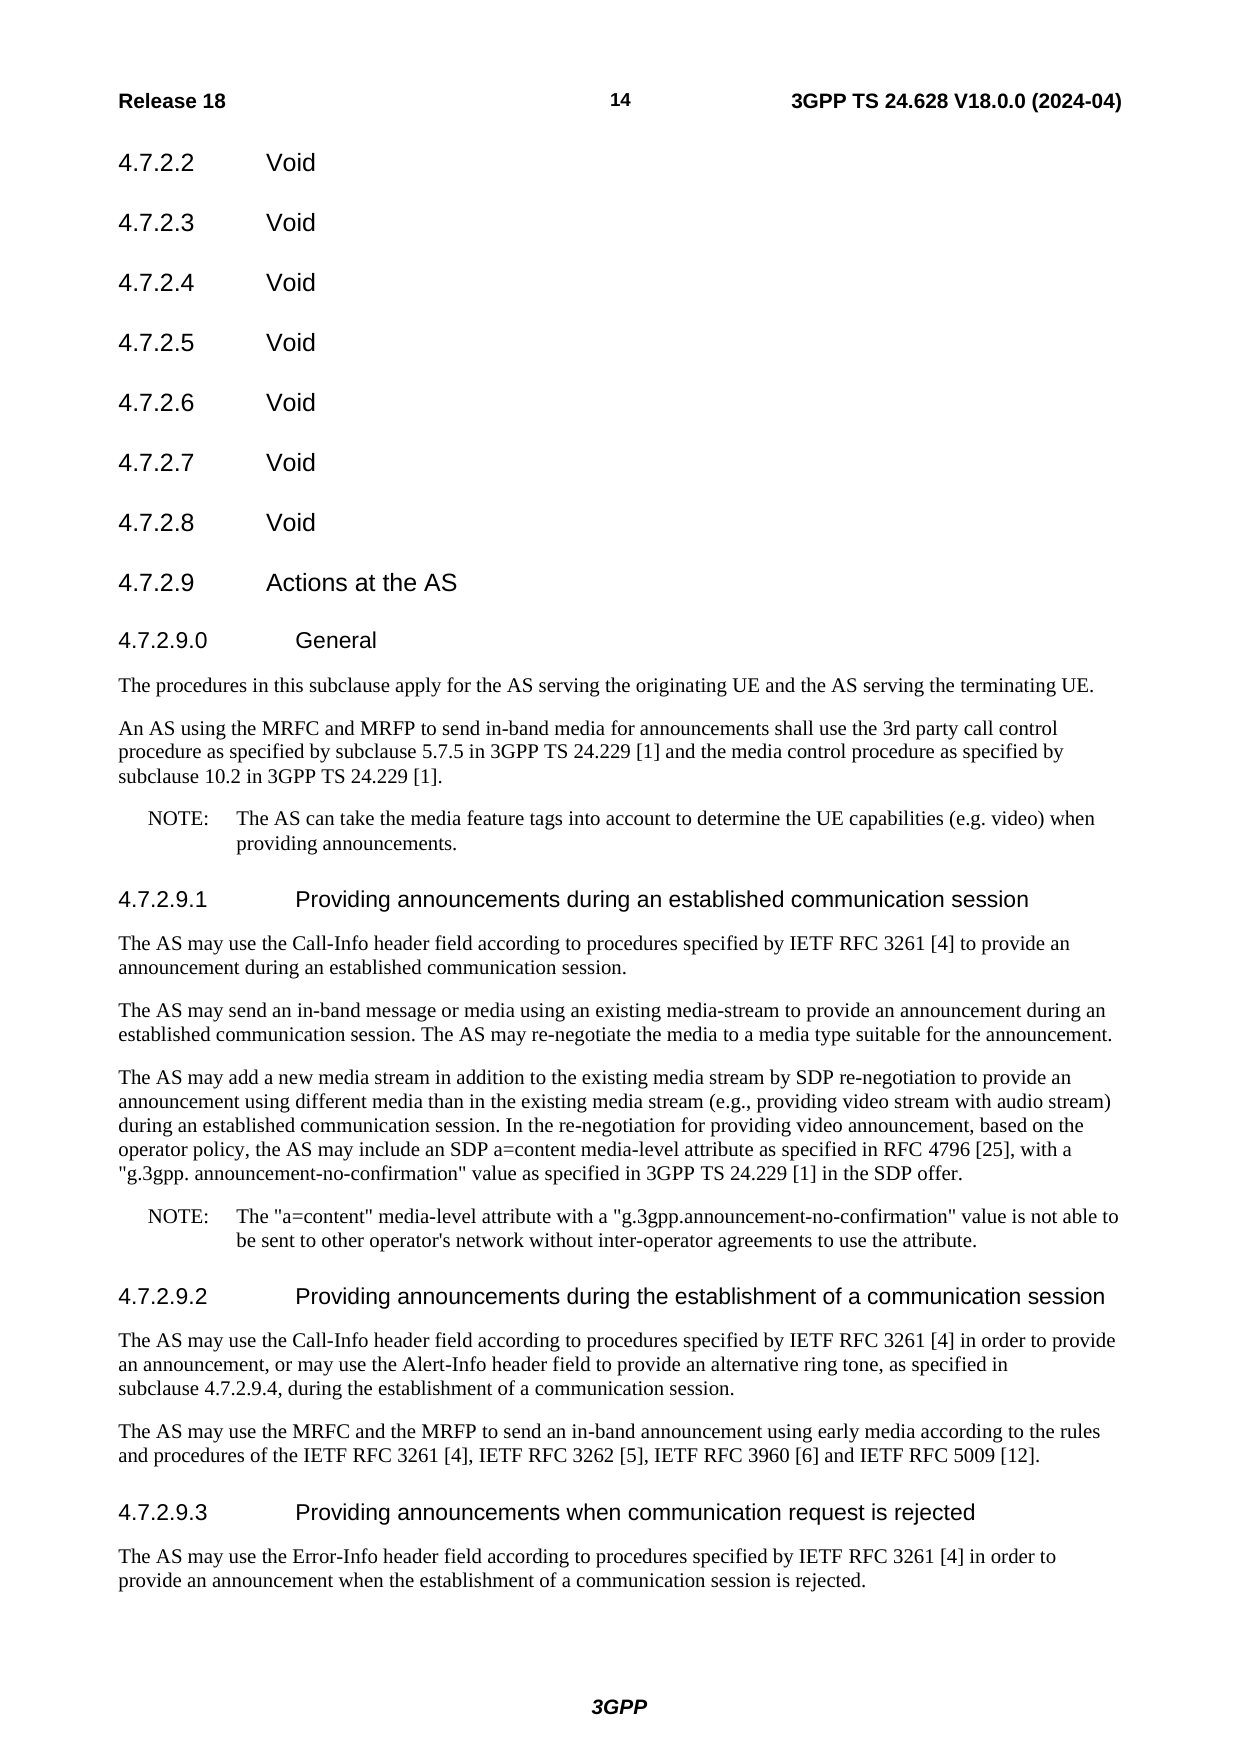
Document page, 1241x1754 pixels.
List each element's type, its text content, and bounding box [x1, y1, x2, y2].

text The procedures in this subclause apply for the AS serving the originating UE and the AS serving the terminating UE. [118, 673, 1122, 697]
text NOTE: The "a=content" media-level attribute with a "g.3gpp.announcement-no-confirmation" value is not able to be sent to other operator's network without inter-operator agreements to use the attribute. [148, 1204, 1122, 1252]
text The AS may use the MRFC and the MRFP to send an in-band announcement using early media according to the rules and procedures of the IETF RFC 3261 [4], IETF RFC 3262 [5], IETF RFC 3960 [6] and IETF RFC 5009 [12]. [118, 1419, 1122, 1467]
text NOTE: The AS can take the media feature tags into account to determine the UE capabilities (e.g. video) when providing announcements. [148, 806, 1122, 854]
text The AS may use the Call-Info header field according to procedures specified by IETF RFC 3261 [4] in order to provide an announcement, or may use the Alert-Info header field to provide an alternative ring tone, as specified in subclause 4.7.2.9.4, during the establishment of a communication session. [118, 1328, 1122, 1400]
subtitle 4.7.2.8 Void [118, 507, 1122, 536]
text An AS using the MRFC and MRFP to send in-band media for announcements shall use the 3rd party call control procedure as specified by subclause 5.7.5 in 3GPP TS 24.229 [1] and the media control procedure as specified by subclause 10.2 in 3GPP TS 24.229 [1]. [118, 715, 1122, 788]
text The AS may add a new media stream in addition to the existing media stream by SDP re-negotiation to provide an announcement using different media than in the existing media stream (e.g., providing video stream with audio stream) during an established communication session. In the re-negotiation for providing video announcement, based on the operator policy, the AS may include an SDP a=content media-level attribute as specified in RFC 4796 [25], with a "g.3gpp. announcement-no-confirmation" value as specified in 3GPP TS 24.229 [1] in the SDP offer. [118, 1064, 1122, 1185]
subtitle 4.7.2.9.0 General [118, 627, 1122, 654]
subtitle 4.7.2.9 Actions at the AS [118, 567, 1122, 596]
subtitle 4.7.2.9.2 Providing announcements during the establishment of a communication session [118, 1283, 1122, 1309]
subtitle 4.7.2.5 Void [118, 327, 1122, 356]
subtitle 4.7.2.4 Void [118, 267, 1122, 296]
subtitle 4.7.2.9.3 Providing announcements when communication request is rejected [118, 1498, 1122, 1525]
subtitle 4.7.2.9.1 Providing announcements during an established communication session [118, 886, 1122, 912]
text The AS may use the Call-Info header field according to procedures specified by IETF RFC 3261 [4] to provide an announcement during an established communication session. [118, 931, 1122, 979]
subtitle 4.7.2.3 Void [118, 207, 1122, 236]
subtitle 4.7.2.2 Void [118, 147, 1122, 176]
subtitle 4.7.2.7 Void [118, 447, 1122, 476]
text The AS may send an in-band message or media using an existing media-stream to provide an announcement during an established communication session. The AS may re-negotiate the media to a media type suitable for the announcement. [118, 998, 1122, 1046]
text The AS may use the Error-Info header field according to procedures specified by IETF RFC 3261 [4] in order to provide an announcement when the establishment of a communication session is rejected. [118, 1543, 1122, 1592]
subtitle 4.7.2.6 Void [118, 387, 1122, 416]
